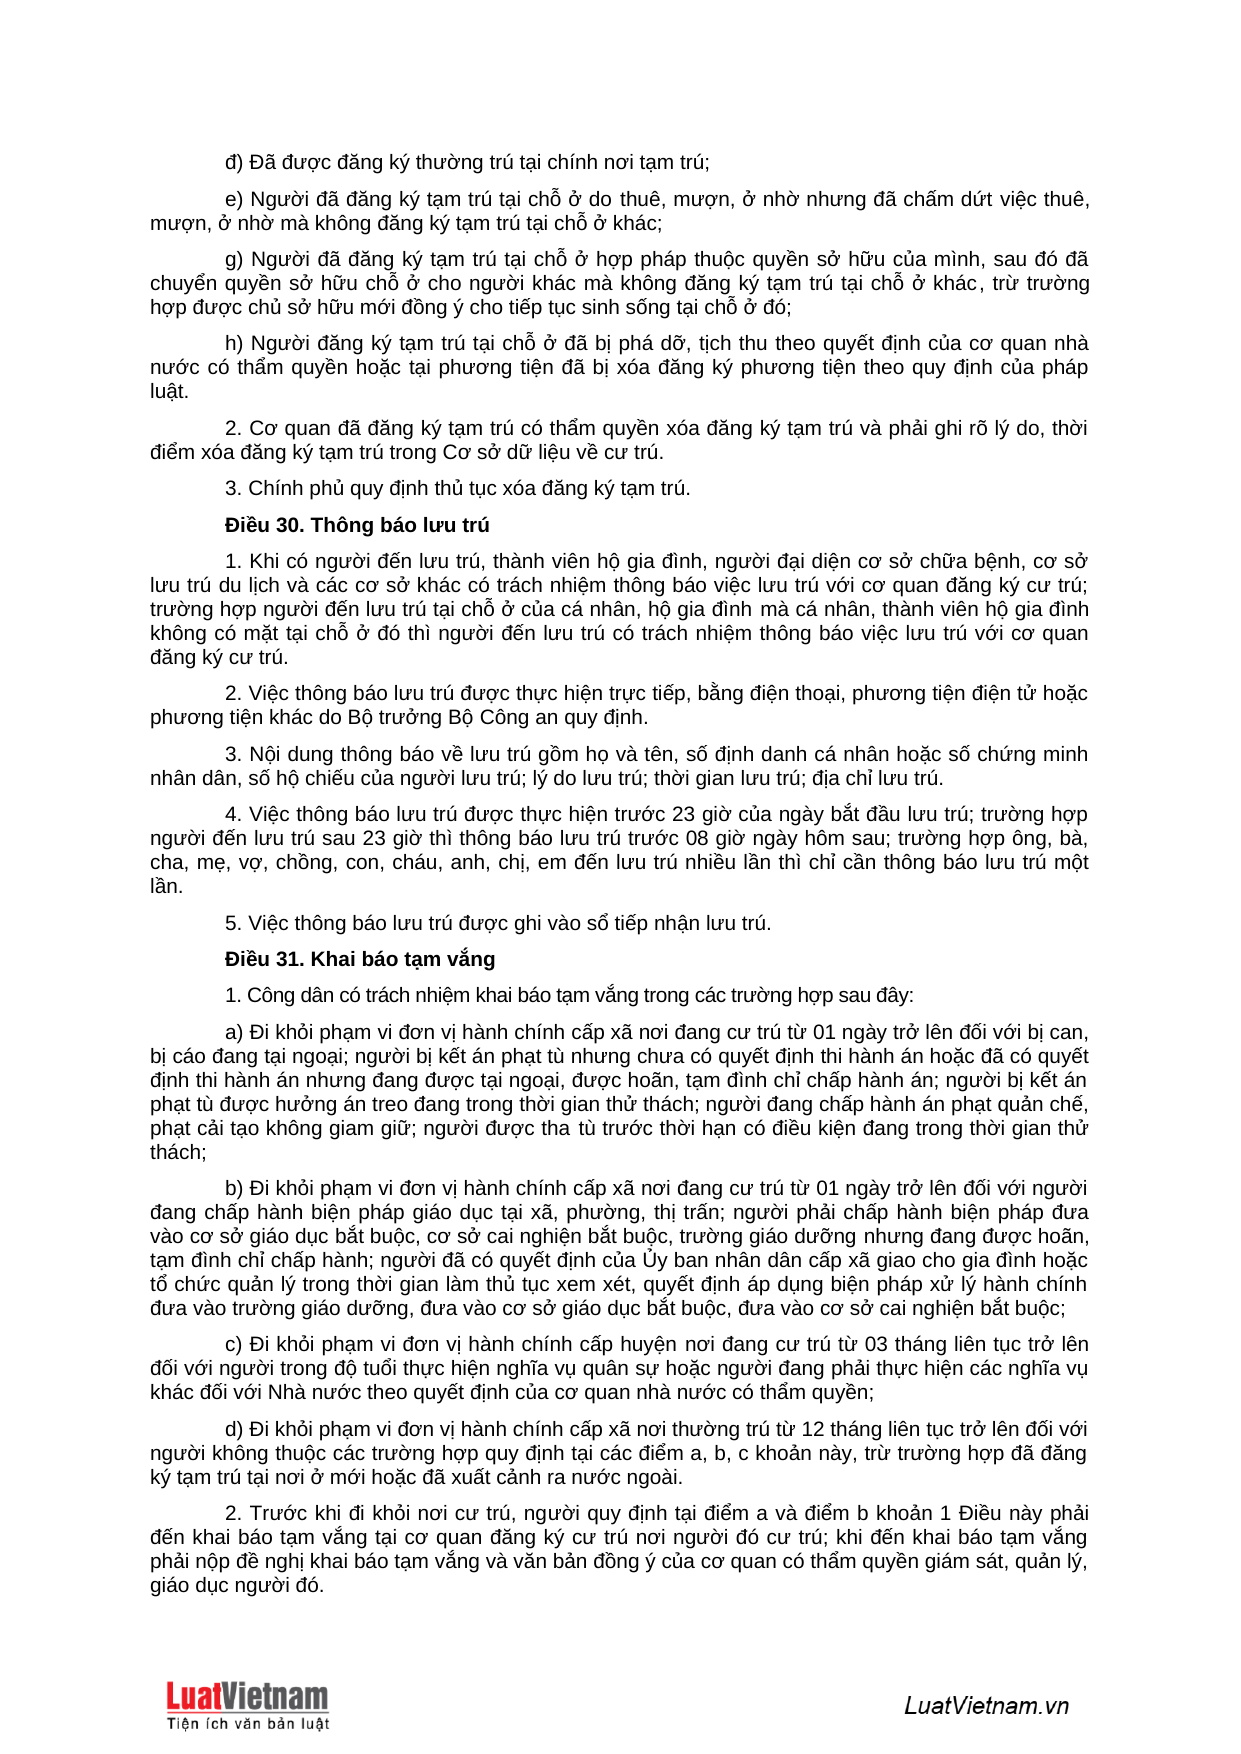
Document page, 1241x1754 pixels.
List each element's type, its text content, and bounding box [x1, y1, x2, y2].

text 2. Việc thông báo lưu trú được thực hiện trực tiếp, bằng điện thoại, phương tiện điện tử hoặc phương tiện khác do Bộ trưởng Bộ Công an quy định. [150, 681, 1090, 729]
text d) Đi khỏi phạm vi đơn vị hành chính cấp xã nơi thường trú từ 12 tháng liên tục trở lên đối với người không thuộc các trường hợp quy định tại các điểm a, b, c khoản này, trừ trường hợp đã đăng ký tạm trú tại nơi ở mới hoặc đã xuất cảnh ra nước ngoài. [150, 1417, 1090, 1488]
text 1. Khi có người đến lưu trú, thành viên hộ gia đình, người đại diện cơ sở chữa bệnh, cơ sở lưu trú du lịch và các cơ sở khác có trách nhiệm thông báo việc lưu trú với cơ quan đăng ký cư trú; trường hợp người đến lưu trú tại chỗ ở của cá nhân, hộ gia đình mà cá nhân, thành viên hộ gia đình không có mặt tại chỗ ở đó thì người đến lưu trú có trách nhiệm thông báo việc lưu trú với cơ quan đăng ký cư trú. [150, 549, 1090, 669]
text 1. Công dân có trách nhiệm khai báo tạm vắng trong các trường hợp sau đây: [150, 983, 1090, 1007]
text đ) Đã được đăng ký thường trú tại chính nơi tạm trú; [150, 150, 1090, 174]
text e) Người đã đăng ký tạm trú tại chỗ ở do thuê, mượn, ở nhờ nhưng đã chấm dứt việc thuê, mượn, ở nhờ mà không đăng ký tạm trú tại chỗ ở khác; [150, 186, 1090, 234]
text 3. Chính phủ quy định thủ tục xóa đăng ký tạm trú. [150, 476, 1090, 500]
text b) Đi khỏi phạm vi đơn vị hành chính cấp xã nơi đang cư trú từ 01 ngày trở lên đối với người đang chấp hành biện pháp giáo dục tại xã, phường, thị trấn; người phải chấp hành biện pháp đưa vào cơ sở giáo dục bắt buộc, cơ sở cai nghiện bắt buộc, trường giáo dưỡng nhưng đang được hoãn, tạm đình chỉ chấp hành; người đã có quyết định của Ủy ban nhân dân cấp xã giao cho gia đình hoặc tổ chức quản lý trong thời gian làm thủ tục xem xét, quyết định áp dụng biện pháp xử lý hành chính đưa vào trường giáo dưỡng, đưa vào cơ sở giáo dục bắt buộc, đưa vào cơ sở cai nghiện bắt buộc; [150, 1176, 1090, 1320]
text Điều 30. Thông báo lưu trú [150, 512, 1090, 536]
text a) Đi khỏi phạm vi đơn vị hành chính cấp xã nơi đang cư trú từ 01 ngày trở lên đối với bị can, bị cáo đang tại ngoại; người bị kết án phạt tù nhưng chưa có quyết định thi hành án hoặc đã có quyết định thi hành án nhưng đang được tại ngoại, được hoãn, tạm đình chỉ chấp hành án; người bị kết án phạt tù được hưởng án treo đang trong thời gian thử thách; người đang chấp hành án phạt quản chế, phạt cải tạo không giam giữ; người được tha tù trước thời hạn có điều kiện đang trong thời gian thử thách; [150, 1020, 1090, 1163]
text 2. Cơ quan đã đăng ký tạm trú có thẩm quyền xóa đăng ký tạm trú và phải ghi rõ lý do, thời điểm xóa đăng ký tạm trú trong Cơ sở dữ liệu về cư trú. [150, 416, 1090, 463]
picture [150, 1658, 1088, 1754]
text 3. Nội dung thông báo về lưu trú gồm họ và tên, số định danh cá nhân hoặc số chứng minh nhân dân, số hộ chiếu của người lưu trú; lý do lưu trú; thời gian lưu trú; địa chỉ lưu trú. [150, 742, 1090, 789]
text h) Người đăng ký tạm trú tại chỗ ở đã bị phá dỡ, tịch thu theo quyết định của cơ quan nhà nước có thẩm quyền hoặc tại phương tiện đã bị xóa đăng ký phương tiện theo quy định của pháp luật. [150, 331, 1090, 403]
text g) Người đã đăng ký tạm trú tại chỗ ở hợp pháp thuộc quyền sở hữu của mình, sau đó đã chuyển quyền sở hữu chỗ ở cho người khác mà không đăng ký tạm trú tại chỗ ở khác, trừ trường hợp được chủ sở hữu mới đồng ý cho tiếp tục sinh sống tại chỗ ở đó; [150, 247, 1090, 319]
text Điều 31. Khai báo tạm vắng [150, 947, 1090, 971]
text 4. Việc thông báo lưu trú được thực hiện trước 23 giờ của ngày bắt đầu lưu trú; trường hợp người đến lưu trú sau 23 giờ thì thông báo lưu trú trước 08 giờ ngày hôm sau; trường hợp ông, bà, cha, mẹ, vợ, chồng, con, cháu, anh, chị, em đến lưu trú nhiều lần thì chỉ cần thông báo lưu trú một lần. [150, 802, 1090, 898]
text 5. Việc thông báo lưu trú được ghi vào sổ tiếp nhận lưu trú. [150, 910, 1090, 934]
text c) Đi khỏi phạm vi đơn vị hành chính cấp huyện nơi đang cư trú từ 03 tháng liên tục trở lên đối với người trong độ tuổi thực hiện nghĩa vụ quân sự hoặc người đang phải thực hiện các nghĩa vụ khác đối với Nhà nước theo quyết định của cơ quan nhà nước có thẩm quyền; [150, 1332, 1090, 1404]
text 2. Trước khi đi khỏi nơi cư trú, người quy định tại điểm a và điểm b khoản 1 Điều này phải đến khai báo tạm vắng tại cơ quan đăng ký cư trú nơi người đó cư trú; khi đến khai báo tạm vắng phải nộp đề nghị khai báo tạm vắng và văn bản đồng ý của cơ quan có thẩm quyền giám sát, quản lý, giáo dục người đó. [150, 1501, 1090, 1597]
